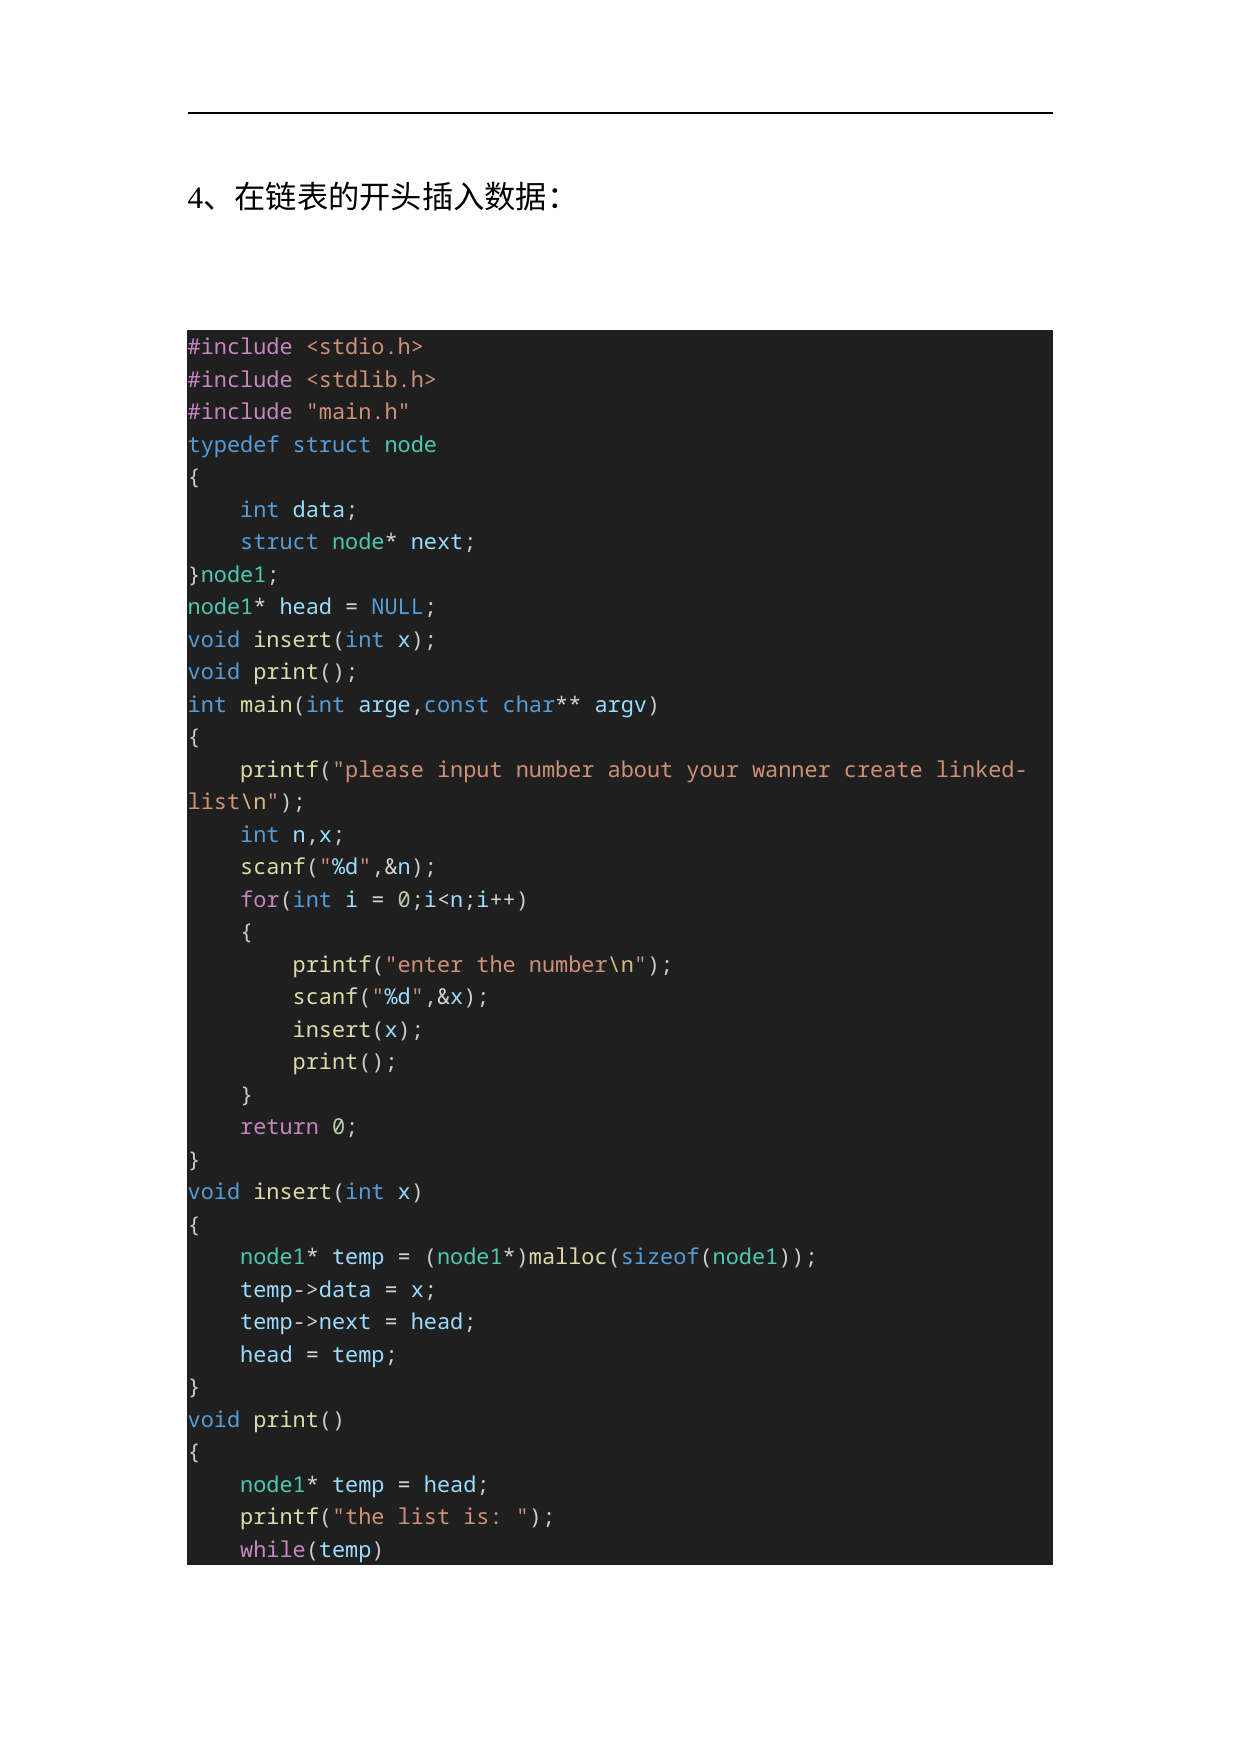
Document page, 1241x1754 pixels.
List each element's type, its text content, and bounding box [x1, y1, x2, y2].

text { [187, 1207, 1053, 1240]
text typedef struct node [187, 427, 1053, 460]
text return 0; [187, 1110, 1053, 1142]
text printf("please input number about your wanner create linked-list\n"); [187, 752, 1053, 817]
text while(temp) [187, 1532, 1053, 1565]
text } [187, 1370, 1053, 1402]
text int data; [187, 492, 1053, 525]
text void print() [187, 1402, 1053, 1435]
text node1* temp = (node1*)malloc(sizeof(node1)); [187, 1240, 1053, 1272]
text node1* head = NULL; [187, 590, 1053, 622]
text } [187, 1142, 1053, 1175]
text } [187, 1077, 1053, 1110]
text int main(int arge,const char** argv) [187, 687, 1053, 720]
text printf("the list is: "); [187, 1500, 1053, 1532]
text #include <stdio.h> [187, 330, 1053, 362]
text for(int i = 0;i<n;i++) [187, 882, 1053, 915]
text scanf("%d",&x); [187, 980, 1053, 1012]
text printf("enter the number\n"); [187, 947, 1053, 980]
text { [187, 915, 1053, 947]
text #include <stdlib.h> [187, 362, 1053, 395]
text #include "main.h" [187, 395, 1053, 427]
text temp->next = head; [187, 1305, 1053, 1337]
text { [187, 720, 1053, 752]
text int n,x; [187, 817, 1053, 850]
text { [187, 460, 1053, 492]
subtitle 4、在链表的开头插入数据： [187, 162, 1053, 227]
text insert(x); [187, 1012, 1053, 1045]
text struct node* next; [187, 525, 1053, 557]
text }node1; [187, 557, 1053, 590]
text void insert(int x) [187, 1175, 1053, 1207]
text head = temp; [187, 1337, 1053, 1370]
text node1* temp = head; [187, 1467, 1053, 1500]
text temp->data = x; [187, 1272, 1053, 1305]
text void insert(int x); [187, 622, 1053, 655]
text scanf("%d",&n); [187, 850, 1053, 882]
text { [187, 1435, 1053, 1467]
text print(); [187, 1045, 1053, 1077]
text void print(); [187, 655, 1053, 687]
